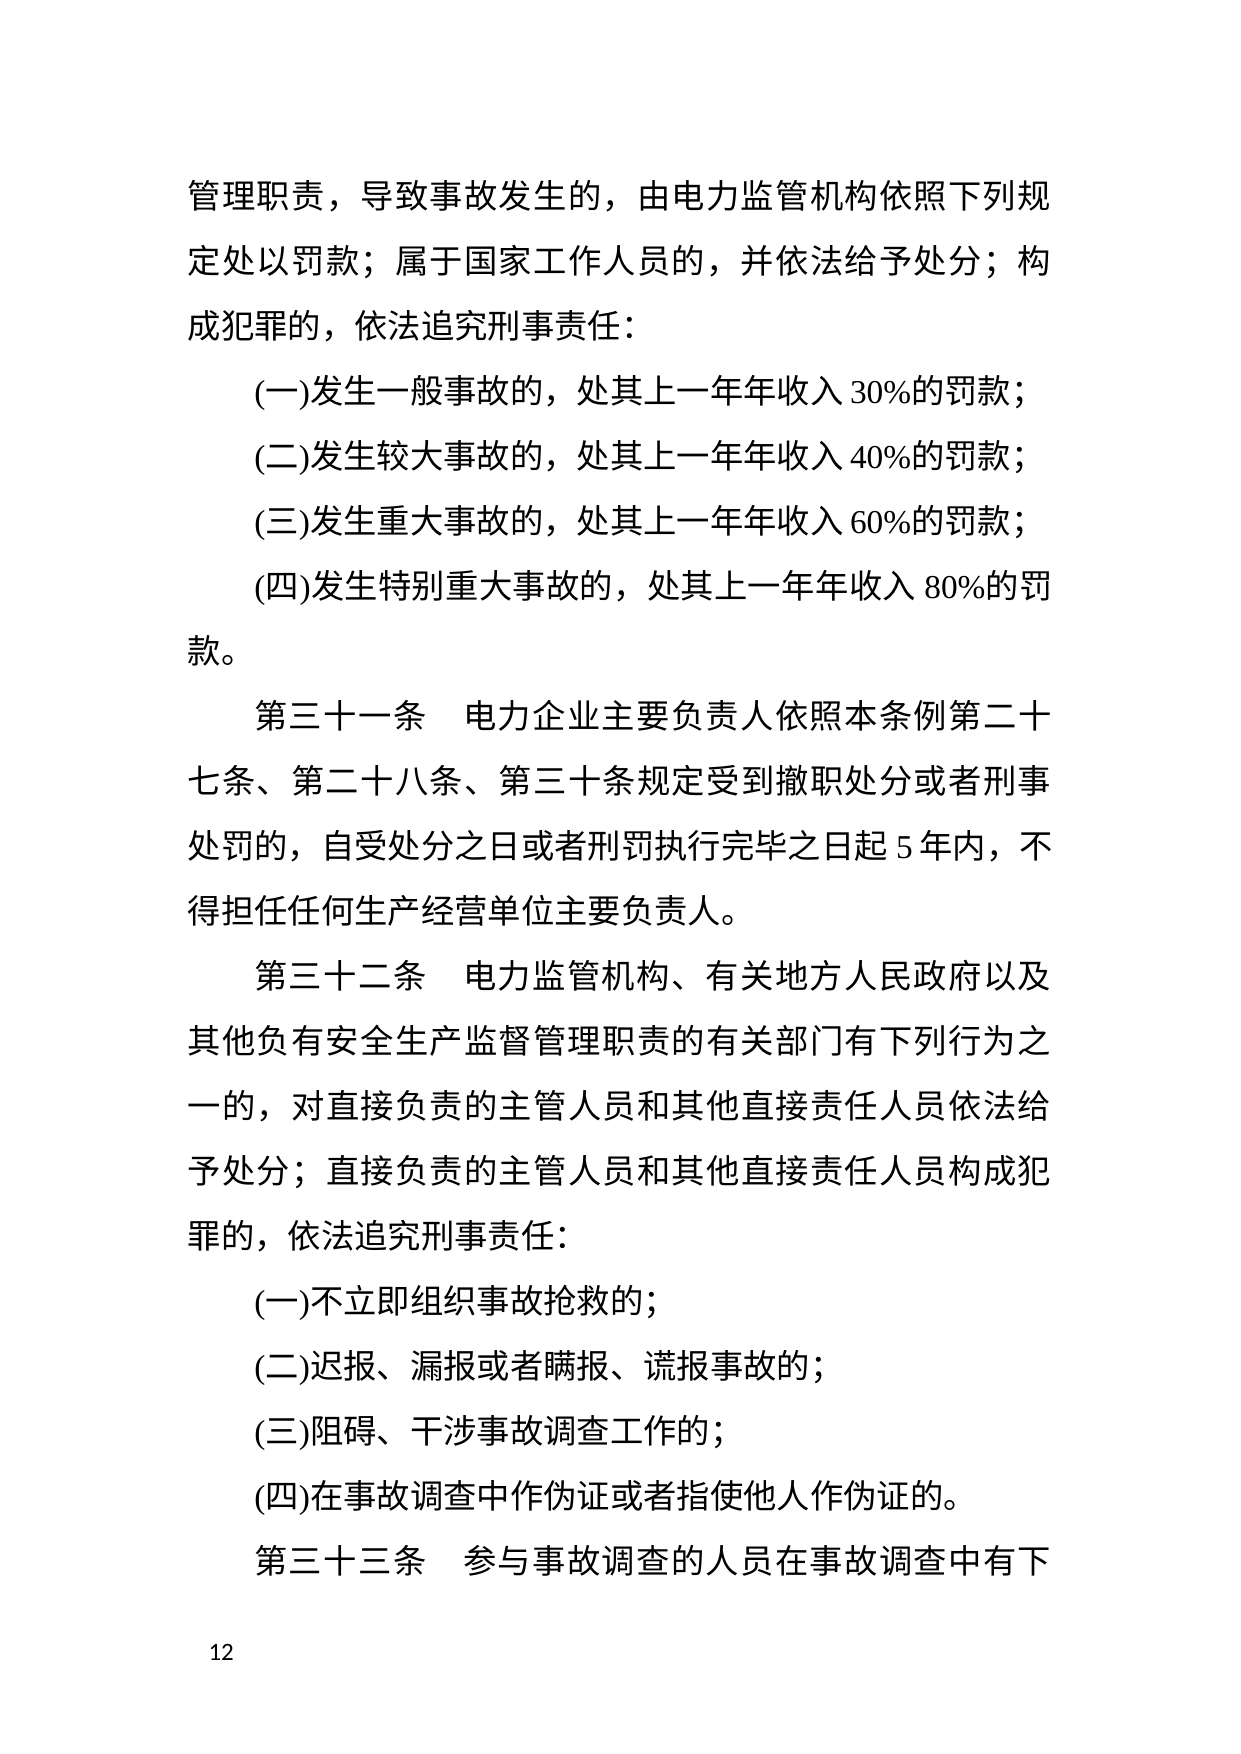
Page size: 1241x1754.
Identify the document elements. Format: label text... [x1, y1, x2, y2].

text (二)发生较大事故的，处其上一年年收入40%的罚款； [187, 422, 1053, 487]
text (一)发生一般事故的，处其上一年年收入30%的罚款； [187, 357, 1053, 422]
text (三)阻碍、干涉事故调查工作的； [187, 1397, 1053, 1462]
text (二)迟报、漏报或者瞒报、谎报事故的； [187, 1332, 1053, 1397]
text (三)发生重大事故的，处其上一年年收入60%的罚款； [187, 487, 1053, 552]
text (四)发生特别重大事故的，处其上一年年收入80%的罚款。 [187, 552, 1053, 682]
text 第三十二条 电力监管机构、有关地方人民政府以及其他负有安全生产监督管理职责的有关部门有下列行为之一的，对直接负责的主管人员和其他直接责任人员依法给予处分；直接负责的主管人员和其他直接责任人员构成犯罪的，依法追究刑事责任： [187, 942, 1053, 1267]
text 第三十一条 电力企业主要负责人依照本条例第二十七条、第二十八条、第三十条规定受到撤职处分或者刑事处罚的，自受处分之日或者刑罚执行完毕之日起5年内，不得担任任何生产经营单位主要负责人。 [187, 682, 1053, 942]
text (一)不立即组织事故抢救的； [187, 1267, 1053, 1332]
text (四)在事故调查中作伪证或者指使他人作伪证的。 [187, 1462, 1053, 1527]
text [187, 162, 1053, 357]
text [187, 1527, 1053, 1592]
